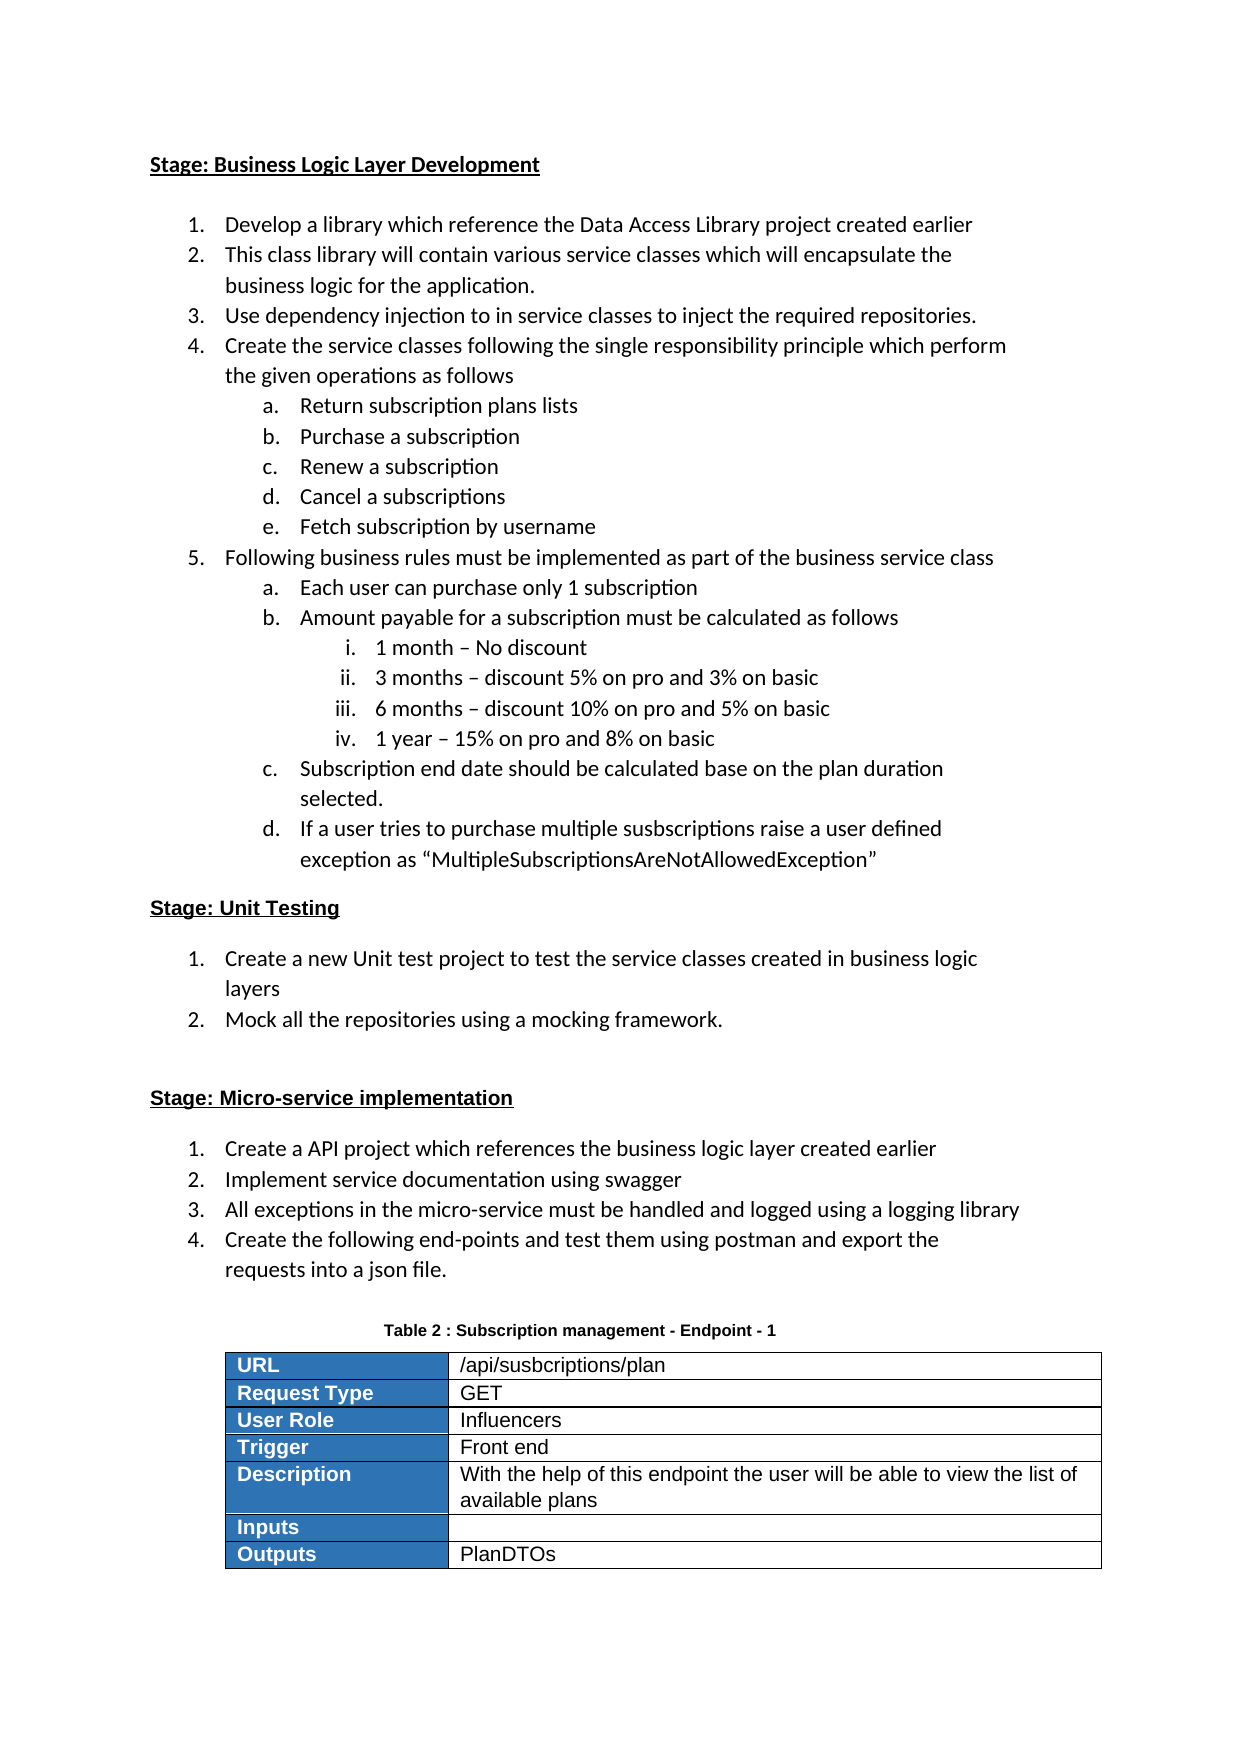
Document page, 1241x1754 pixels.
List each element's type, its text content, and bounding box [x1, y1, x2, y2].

list Develop a library which reference the Data Access Library project created earlier [187, 210, 1022, 238]
list Return subscription plans lists [262, 392, 1022, 420]
table_cell Outputs [226, 1542, 448, 1568]
table_cell PlanDTOs [449, 1542, 1101, 1568]
list Stage: Business Logic Layer Development [150, 150, 1022, 178]
table_header /api/susbcriptions/plan [449, 1353, 1101, 1379]
list Create the service classes following the single responsibility principle which perform the given operations as follows [187, 331, 1022, 389]
list 1 year – 15% on pro and 8% on basic [356, 724, 1022, 752]
text Stage: Micro-service implementation [150, 1084, 1009, 1109]
list Each user can purchase only 1 subscription [262, 573, 1022, 601]
text Stage: Unit Testing [150, 894, 1009, 919]
list Renew a subscription [262, 452, 1022, 480]
list Mock all the repositories using a mocking framework. [187, 1005, 1022, 1033]
table_cell Request Type [226, 1380, 448, 1406]
table_cell Trigger [226, 1435, 448, 1461]
table_cell GET [449, 1380, 1101, 1406]
table_header URL [226, 1353, 448, 1379]
table_cell [449, 1515, 1101, 1541]
list Purchase a subscription [262, 422, 1022, 450]
list Cancel a subscriptions [262, 482, 1022, 510]
table_cell User Role [226, 1408, 448, 1433]
list If a user tries to purchase multiple susbscriptions raise a user defined exception as “MultipleSubscriptionsAreNotAllowedException” [262, 814, 1022, 873]
list Create a new Unit test project to test the service classes created in business logic layers [187, 944, 1022, 1003]
list This class library will contain various service classes which will encapsulate the business logic for the application. [187, 241, 1022, 299]
list Amount payable for a subscription must be calculated as follows [262, 603, 1022, 631]
list 1 month – No discount [356, 633, 1022, 661]
list All exceptions in the micro-service must be handled and logged using a logging library [187, 1195, 1022, 1223]
table_cell Inputs [226, 1515, 448, 1541]
list Following business rules must be implemented as part of the business service class [187, 543, 1022, 571]
text Table 2 : Subscription management - Endpoint - 1 [150, 1315, 1009, 1340]
list Subscription end date should be calculated base on the plan duration selected. [262, 754, 1022, 812]
table_cell Front end [449, 1435, 1101, 1461]
list Create a API project which references the business logic layer created earlier [187, 1134, 1022, 1163]
table_cell With the help of this endpoint the user will be able to view the list of available plans [449, 1462, 1101, 1513]
table_cell Description [226, 1462, 448, 1513]
table_cell Influencers [449, 1408, 1101, 1433]
list 3 months – discount 5% on pro and 3% on basic [356, 663, 1022, 692]
list 6 months – discount 10% on pro and 5% on basic [356, 694, 1022, 722]
list Create the following end-points and test them using postman and export the requests into a json file. [187, 1225, 1022, 1283]
list Fetch subscription by username [262, 512, 1022, 541]
list Use dependency injection to in service classes to inject the required repositories. [187, 301, 1022, 329]
list Implement service documentation using swagger [187, 1165, 1022, 1193]
